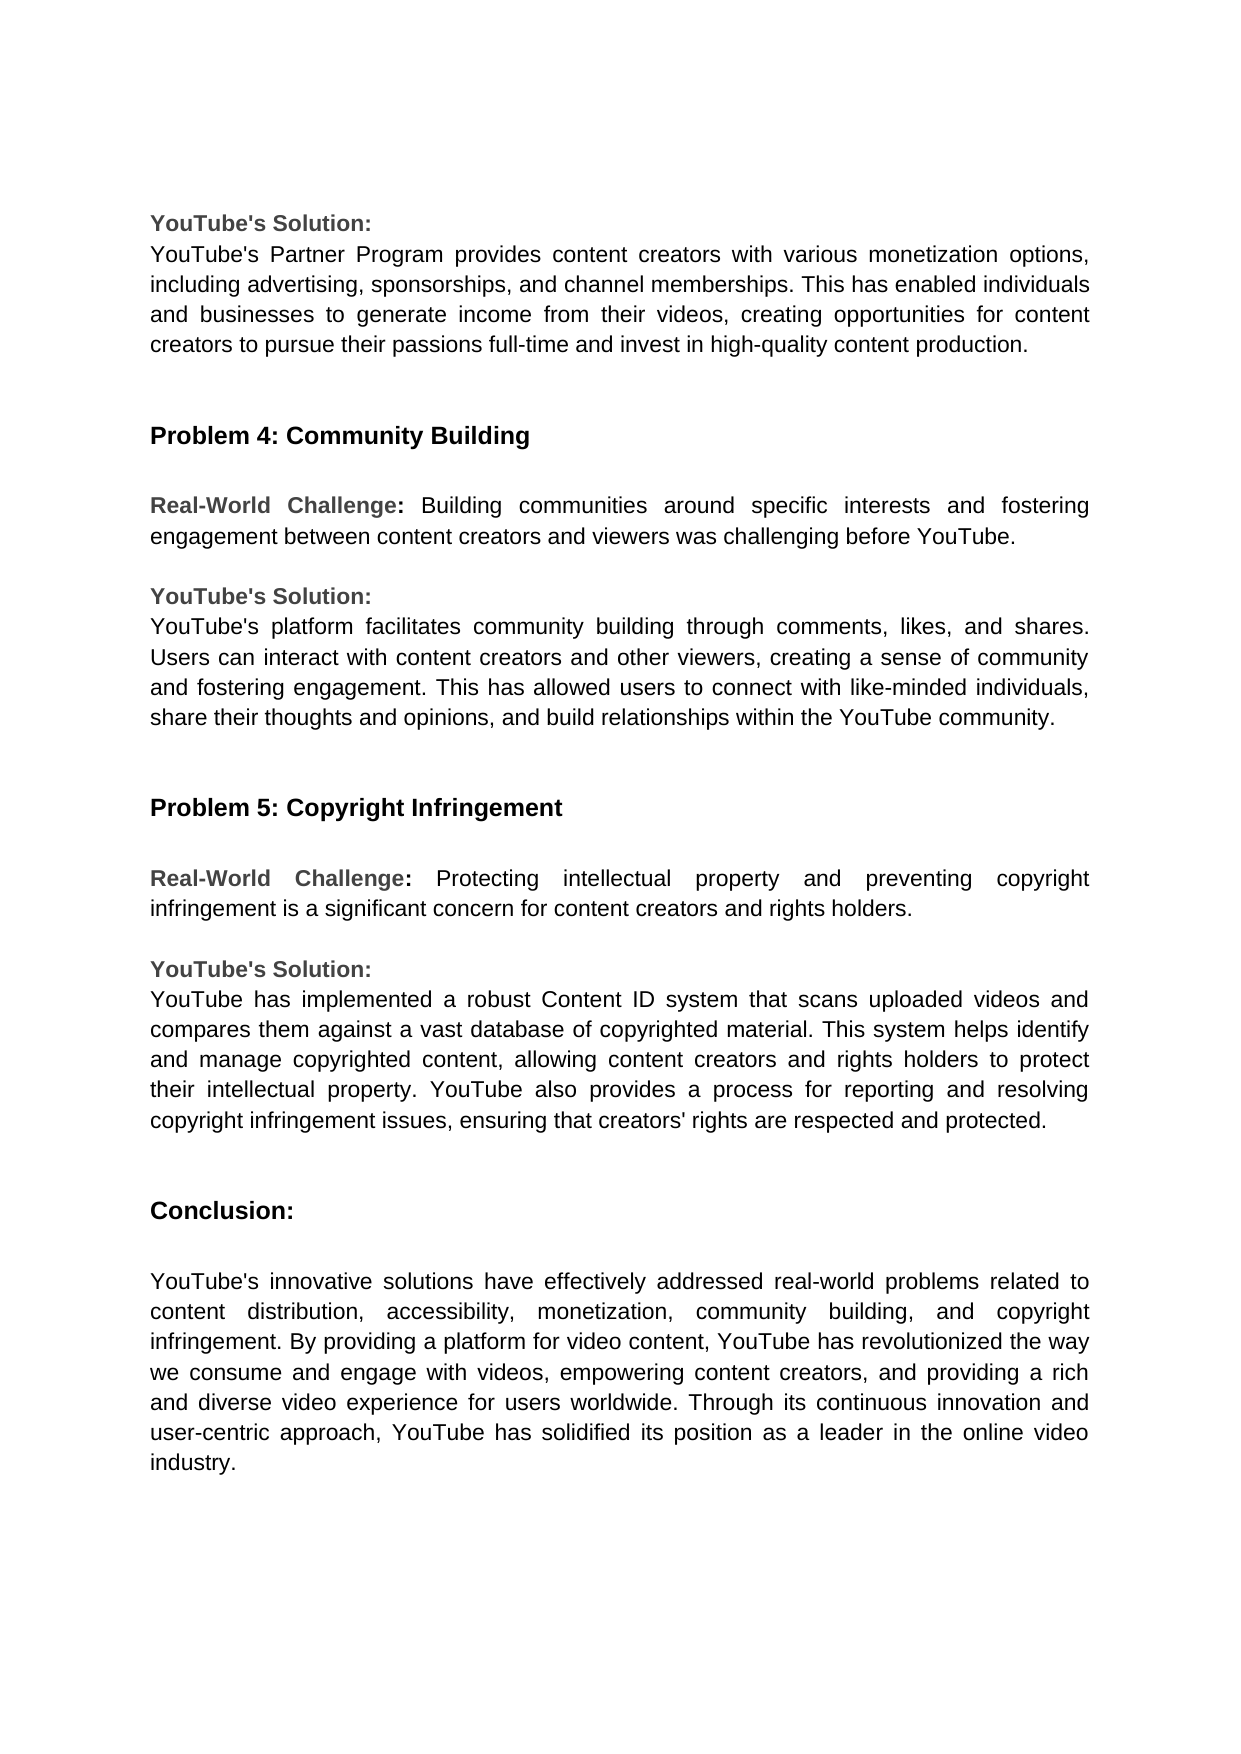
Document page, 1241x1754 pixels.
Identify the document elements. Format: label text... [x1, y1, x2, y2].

subtitle Problem 4: Community Building [150, 421, 1090, 449]
text YouTube's Solution: [150, 210, 1090, 237]
text YouTube's Solution: [150, 956, 1090, 982]
text YouTube's Solution: [150, 583, 1090, 609]
text Real-World Challenge: Protecting intellectual property and preventing copyright infringement is a significant concern for content creators and rights holders. [150, 865, 1090, 922]
subtitle Problem 5: Copyright Infringement [150, 793, 1090, 822]
text YouTube has implemented a robust Content ID system that scans uploaded videos and compares them against a vast database of copyrighted material. This system helps identify and manage copyrighted content, allowing content creators and rights holders to protect their intellectual property. YouTube also provides a process for reporting and resolving copyright infringement issues, ensuring that creators' rights are respected and protected. [150, 986, 1090, 1133]
text YouTube's innovative solutions have effectively addressed real-world problems related to content distribution, accessibility, monetization, community building, and copyright infringement. By providing a platform for video content, YouTube has revolutionized the way we consume and engage with videos, empowering content creators, and providing a rich and diverse video experience for users worldwide. Through its continuous innovation and user-centric approach, YouTube has solidified its position as a leader in the online video industry. [150, 1268, 1090, 1475]
text Real-World Challenge: Building communities around specific interests and fostering engagement between content creators and viewers was challenging before YouTube. [150, 492, 1090, 549]
text YouTube's Partner Program provides content creators with various monetization options, including advertising, sponsorships, and channel memberships. This has enabled individuals and businesses to generate income from their videos, creating opportunities for content creators to pursue their passions full-time and invest in high-quality content production. [150, 241, 1090, 358]
subtitle Conclusion: [150, 1196, 1090, 1225]
text YouTube's platform facilitates community building through comments, likes, and shares. Users can interact with content creators and other viewers, creating a sense of community and fostering engagement. This has allowed users to connect with like-minded individuals, share their thoughts and opinions, and build relationships within the YouTube community. [150, 613, 1090, 730]
